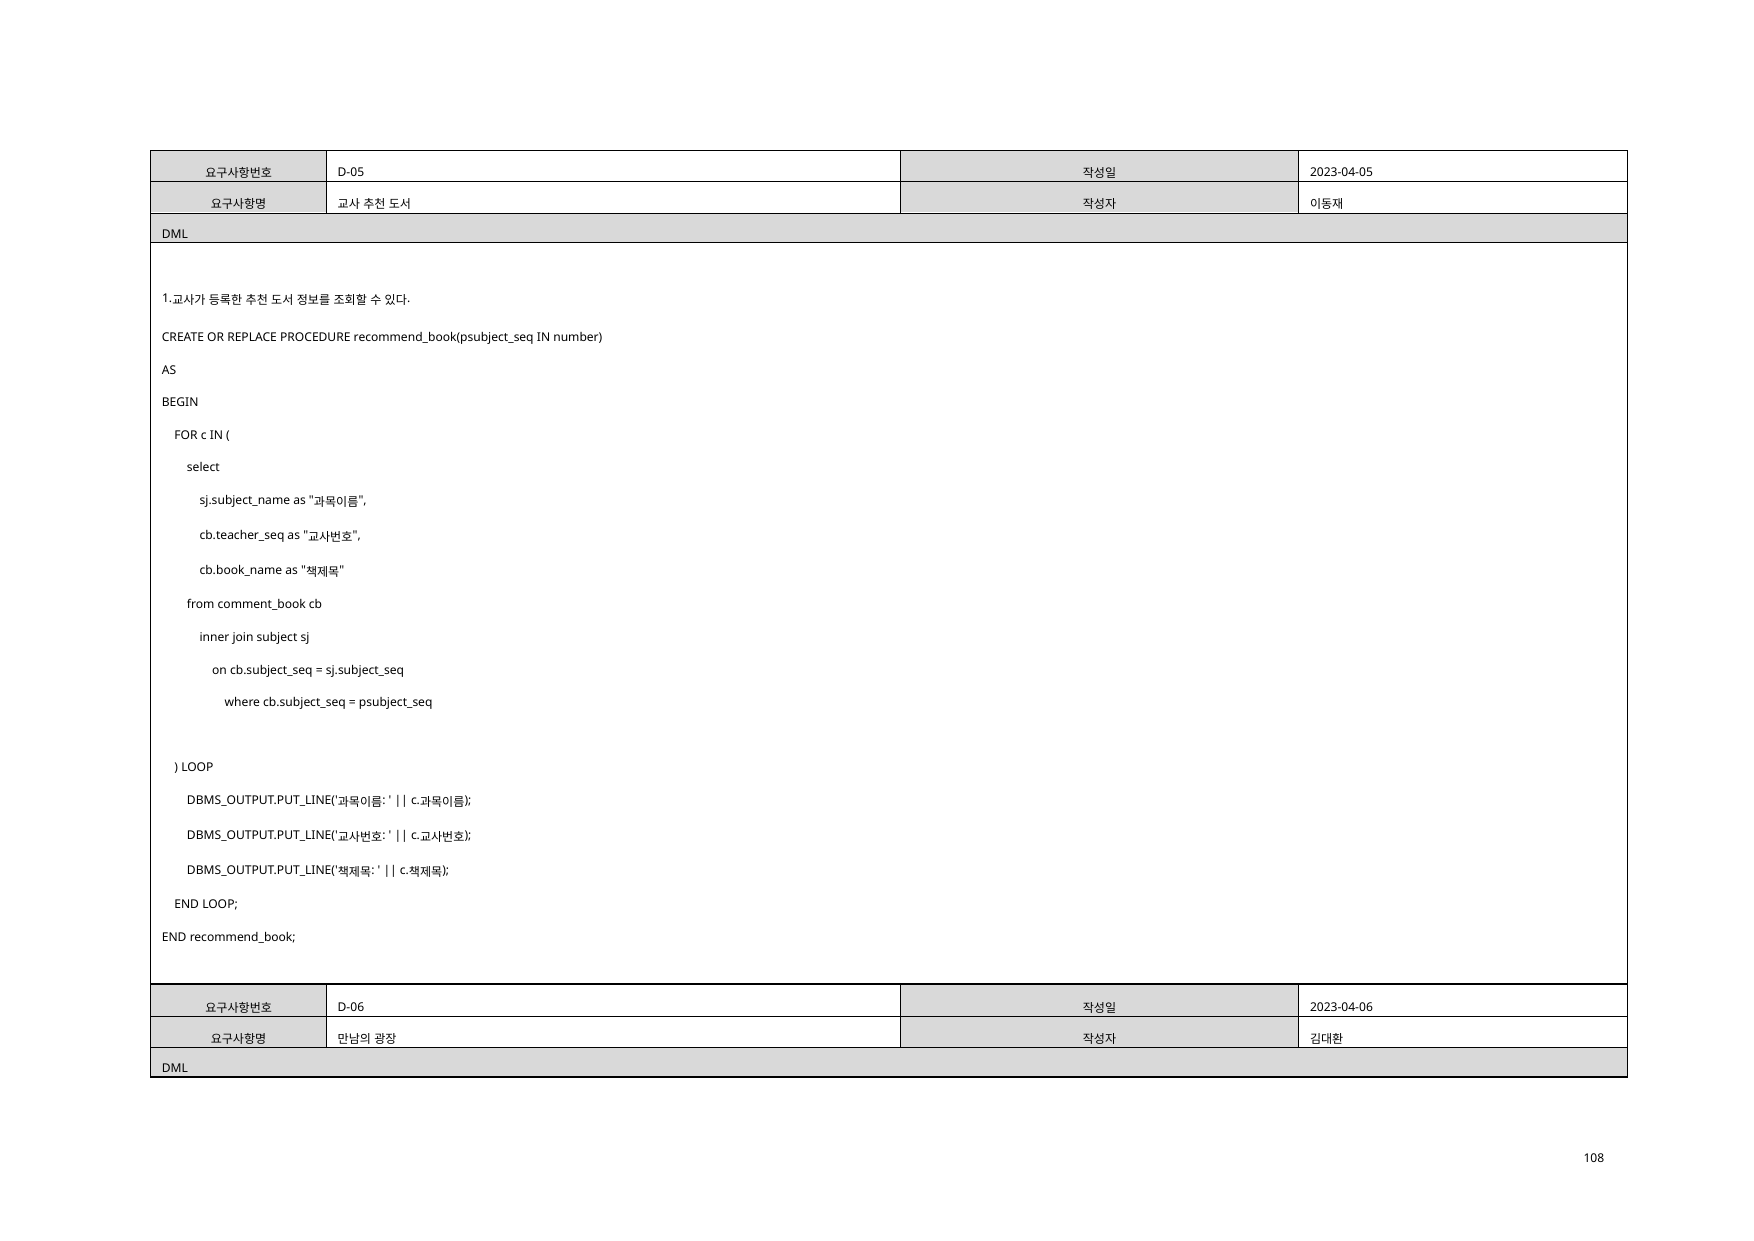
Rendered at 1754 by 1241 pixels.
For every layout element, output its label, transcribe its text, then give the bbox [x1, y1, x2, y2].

table_header D-05 [327, 151, 900, 181]
table_cell 요구사항명 [151, 182, 326, 212]
table_header 요구사항번호 [151, 985, 326, 1016]
table_cell 김대환 [1299, 1017, 1627, 1047]
table_cell 만남의 광장 [327, 1017, 900, 1047]
table_cell 이동재 [1299, 182, 1627, 212]
table_header 2023-04-06 [1299, 985, 1627, 1016]
table_cell 교사 추천 도서 [327, 182, 900, 212]
table_header D-06 [327, 985, 900, 1016]
table_header 작성일 [901, 985, 1298, 1016]
table_cell DML [151, 1048, 1627, 1076]
table_cell 작성자 [901, 182, 1298, 212]
table_cell 작성자 [901, 1017, 1298, 1047]
table_header 작성일 [901, 151, 1298, 181]
table_header 요구사항번호 [151, 151, 326, 181]
table_cell 1.교사가 등록한 추천 도서 정보를 조회할 수 있다. CREATE OR REPLACE PROCEDURE recommend_book(psubject_seq IN number) AS BEGIN FOR c IN ( select sj.subject_name as "과목이름", cb.teacher_seq as "교사번호", cb.book_name as "책제목" from comment_book cb inner join subject sj on cb.subject_seq = sj.subject_seq where cb.subject_seq = psubject_seq ) LOOP DBMS_OUTPUT.PUT_LINE('과목이름: ' || c.과목이름); DBMS_OUTPUT.PUT_LINE('교사번호: ' || c.교사번호); DBMS_OUTPUT.PUT_LINE('책제목: ' || c.책제목); END LOOP; END recommend_book; [151, 243, 1627, 983]
table_cell 요구사항명 [151, 1017, 326, 1047]
table_header 2023-04-05 [1299, 151, 1627, 181]
table_cell DML [151, 214, 1627, 242]
